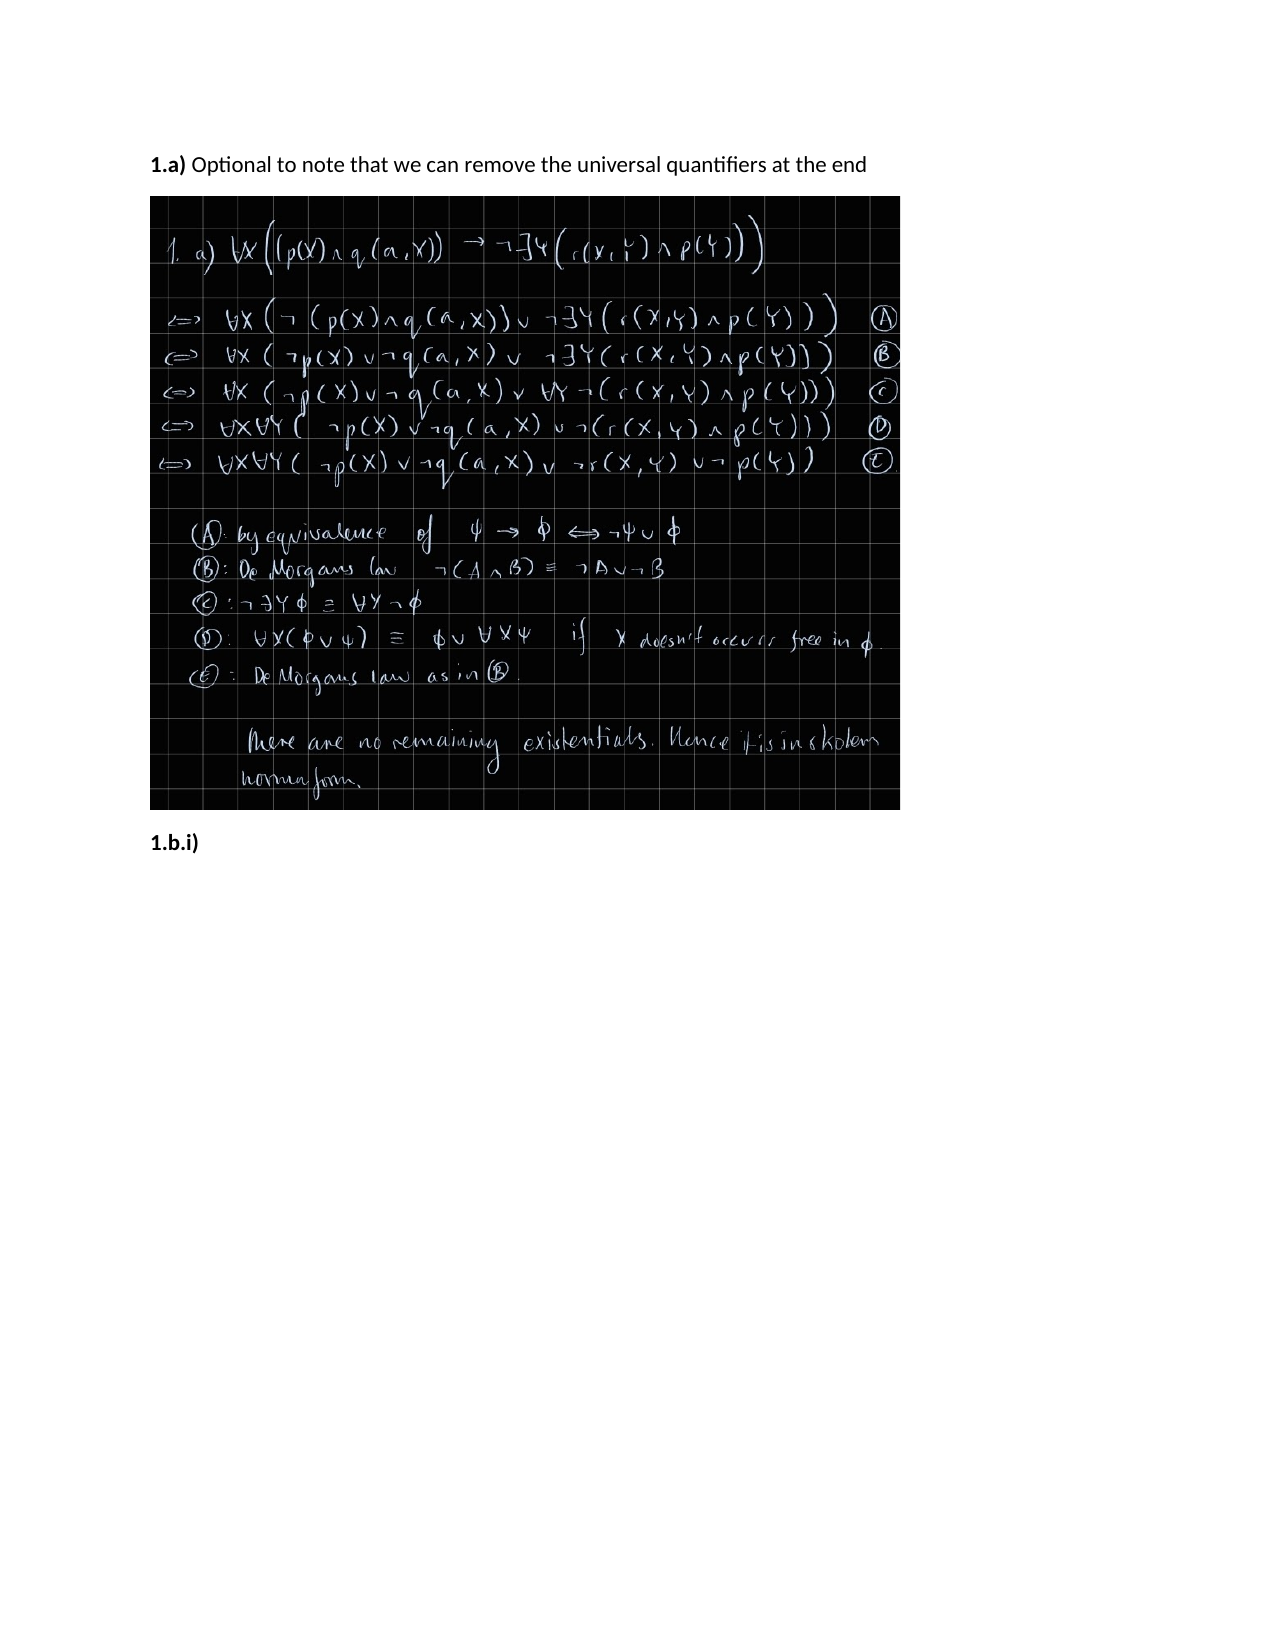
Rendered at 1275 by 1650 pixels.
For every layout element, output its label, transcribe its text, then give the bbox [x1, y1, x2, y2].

picture [150, 196, 901, 810]
text 1.b.i) [150, 828, 1125, 856]
text 1.a) Optional to note that we can remove the universal quantifiers at the end [150, 150, 1125, 178]
